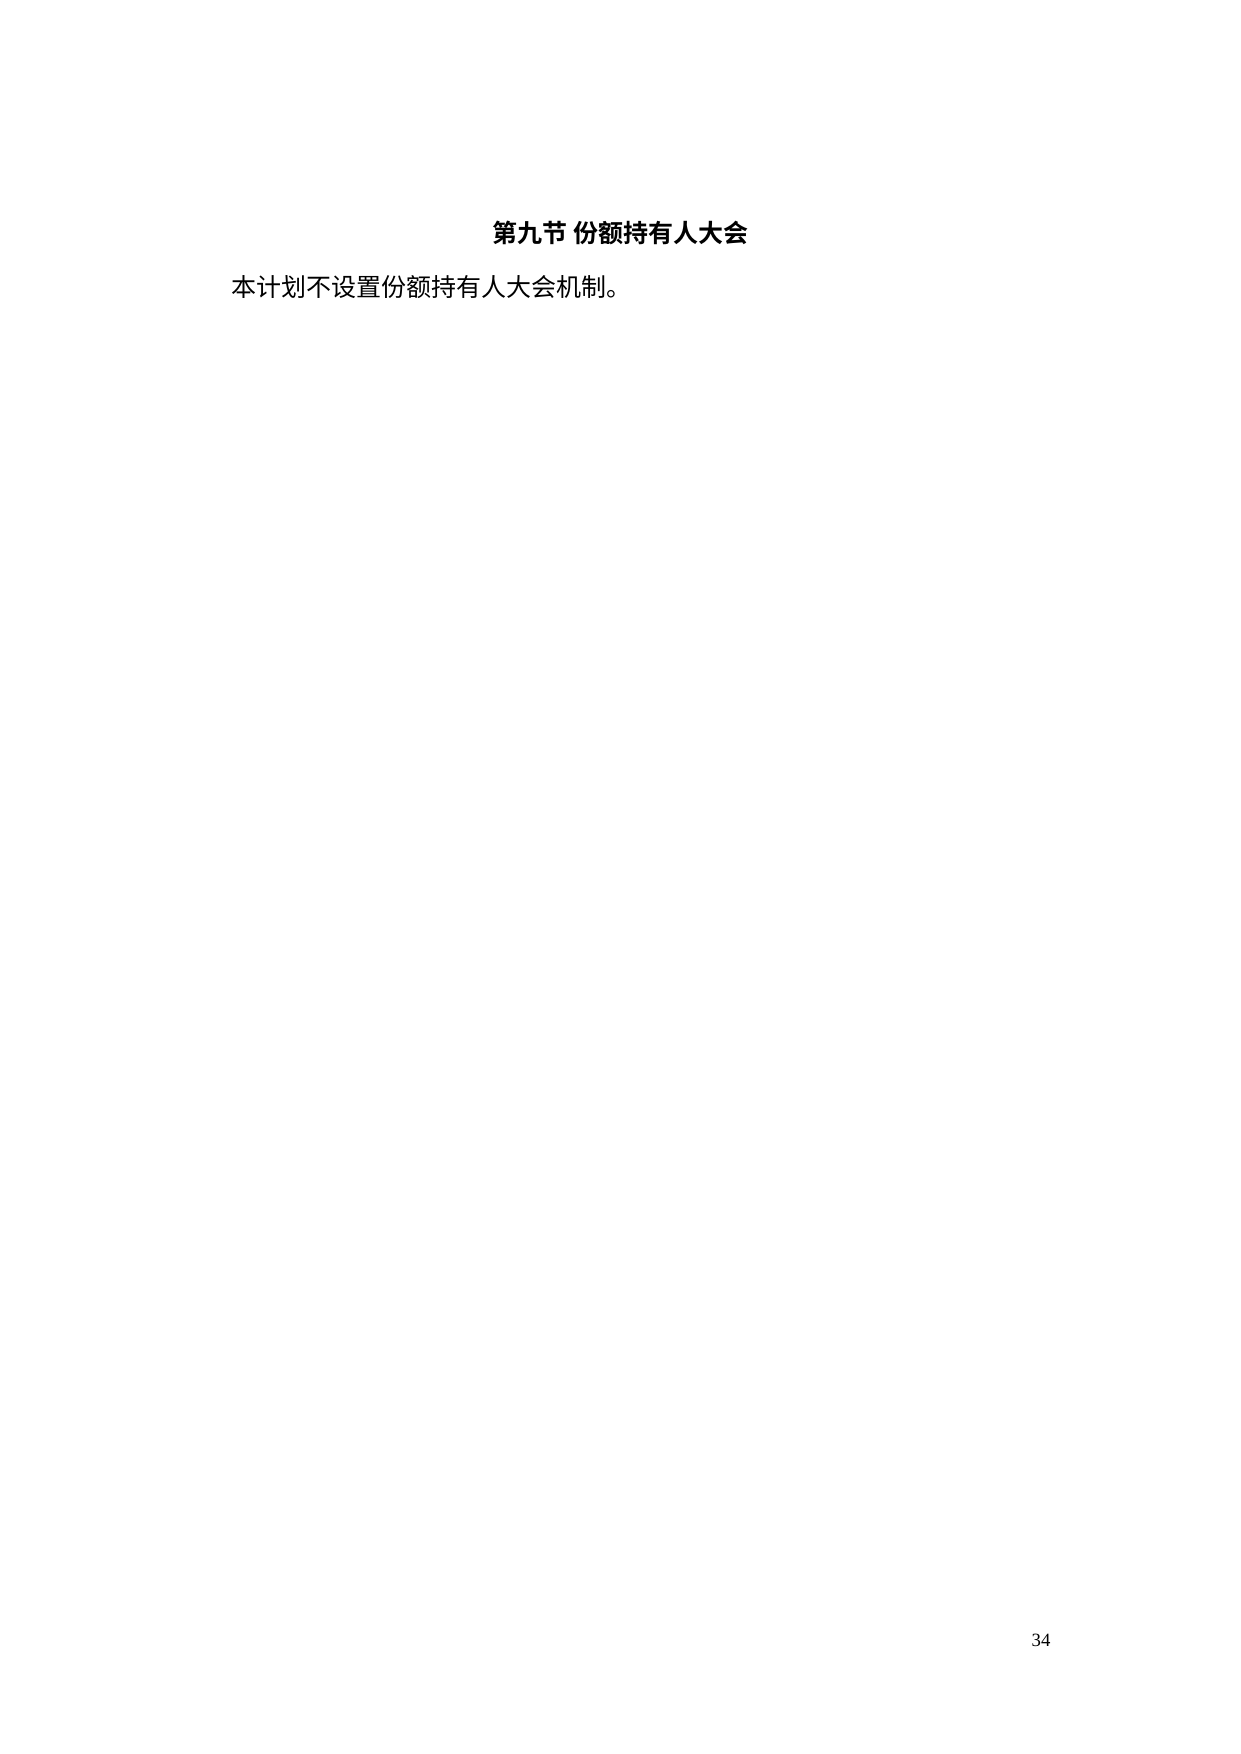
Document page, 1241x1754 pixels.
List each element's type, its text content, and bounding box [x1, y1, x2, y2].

text 本计划不设置份额持有人大会机制。 [187, 267, 1053, 304]
subtitle 第九节 份额持有人大会 [187, 213, 1053, 249]
